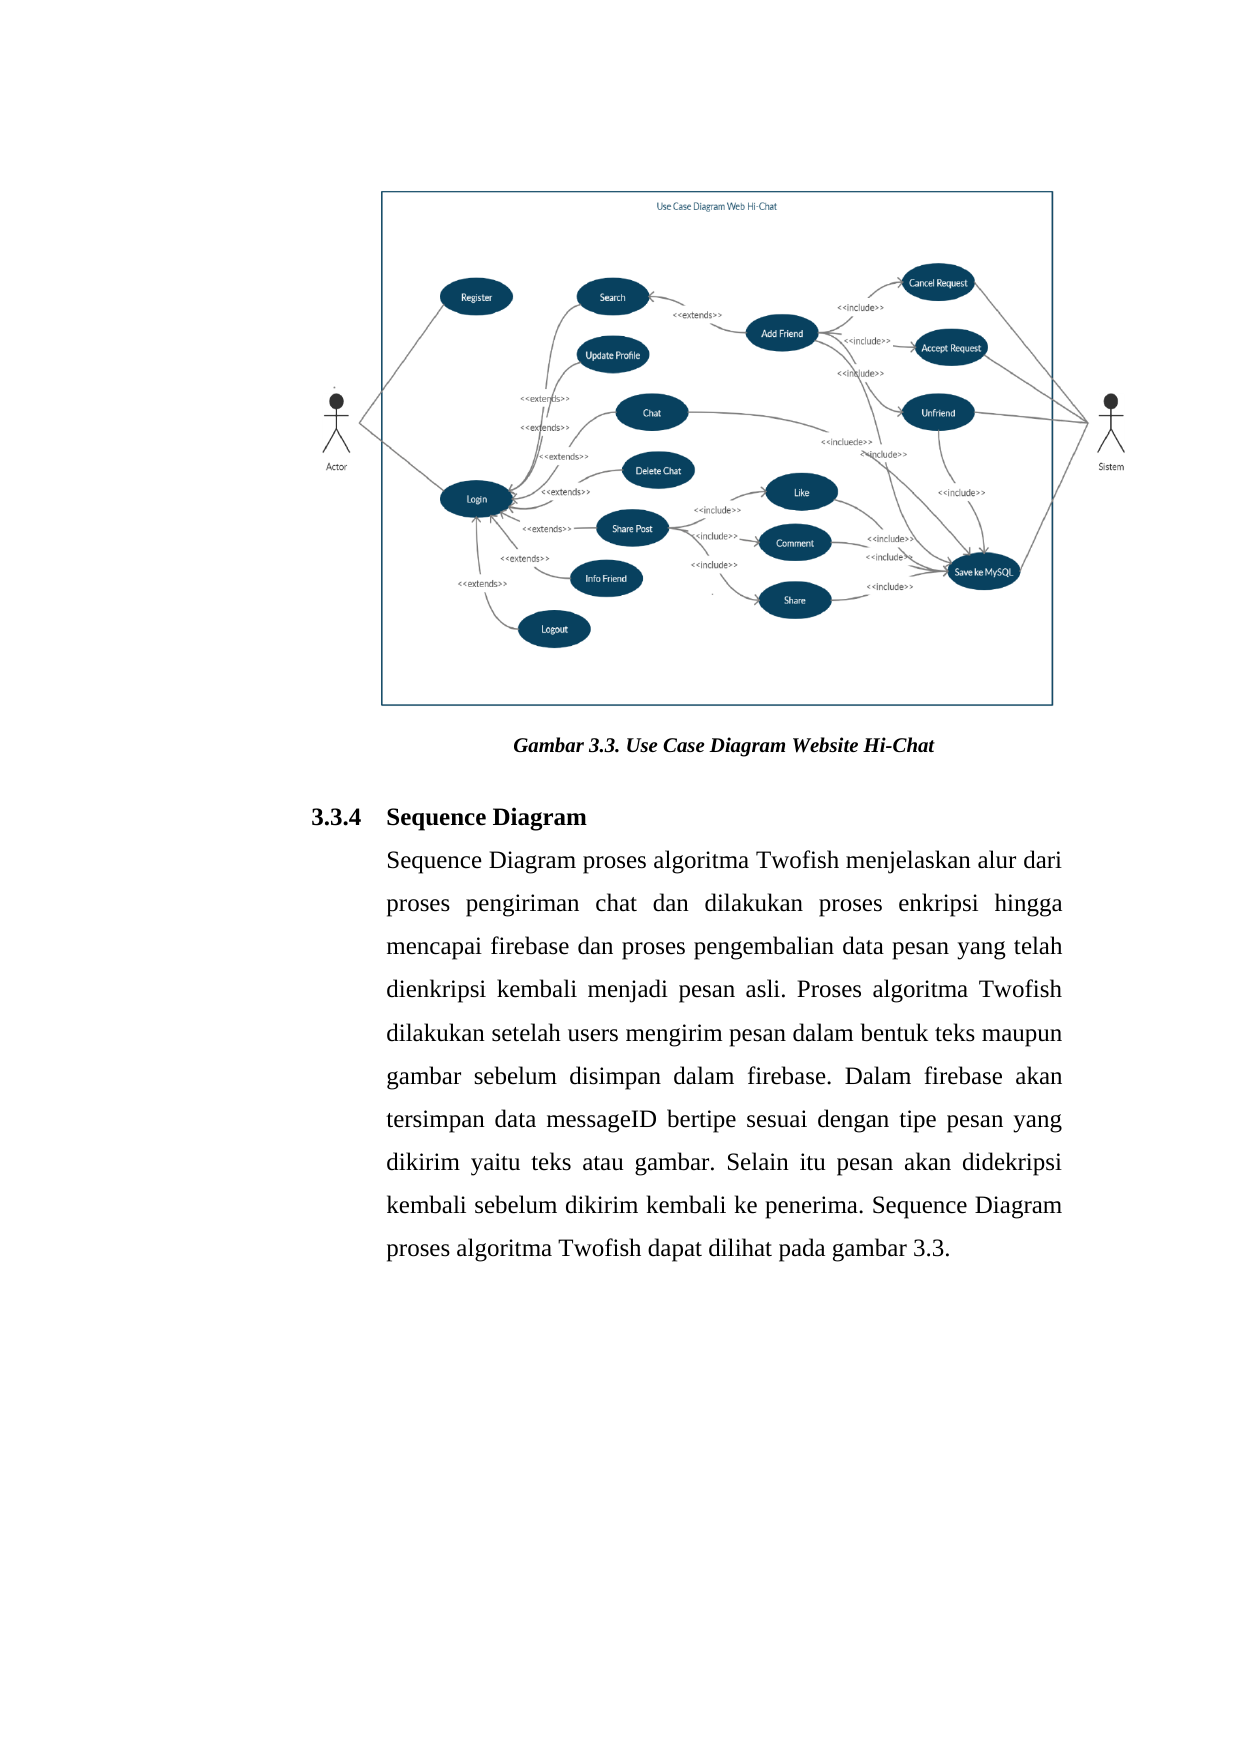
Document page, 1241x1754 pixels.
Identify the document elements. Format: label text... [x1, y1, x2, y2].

list Gambar 3.3. Use Case Diagram Website Hi-Chat [311, 733, 1063, 757]
picture [310, 177, 1137, 719]
list Sequence Diagram [311, 802, 1063, 831]
list Sequence Diagram proses algoritma Twofish menjelaskan alur dari proses pengiriman chat dan dilakukan proses enkripsi hingga mencapai firebase dan proses pengembalian data pesan yang telah dienkripsi kembali menjadi pesan asli. Proses algoritma Twofish dilakukan setelah users mengirim pesan dalam bentuk teks maupun gambar sebelum disimpan dalam firebase. Dalam firebase akan tersimpan data messageID bertipe sesuai dengan tipe pesan yang dikirim yaitu teks atau gambar. Selain itu pesan akan didekripsi kembali sebelum dikirim kembali ke penerima. Sequence Diagram proses algoritma Twofish dapat dilihat pada gambar 3.3. [386, 845, 1063, 1262]
